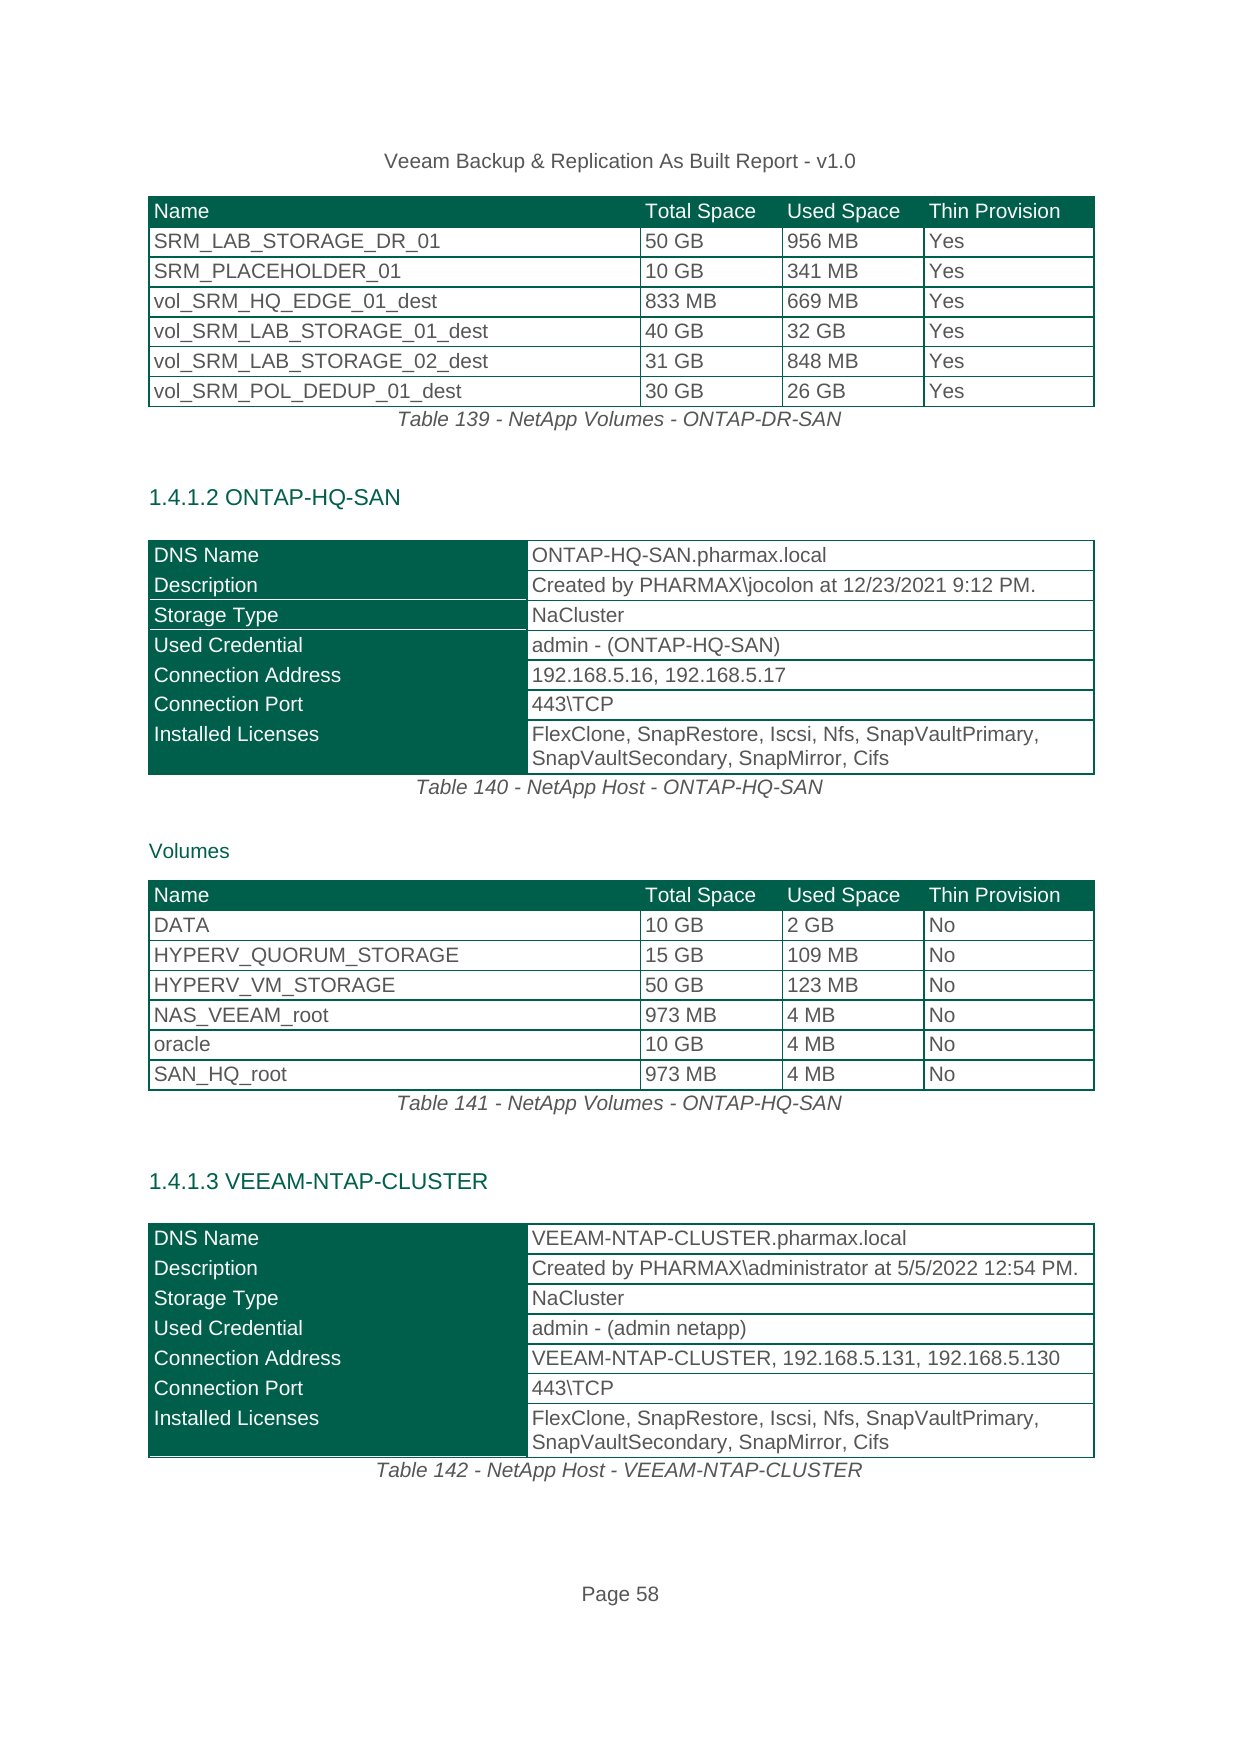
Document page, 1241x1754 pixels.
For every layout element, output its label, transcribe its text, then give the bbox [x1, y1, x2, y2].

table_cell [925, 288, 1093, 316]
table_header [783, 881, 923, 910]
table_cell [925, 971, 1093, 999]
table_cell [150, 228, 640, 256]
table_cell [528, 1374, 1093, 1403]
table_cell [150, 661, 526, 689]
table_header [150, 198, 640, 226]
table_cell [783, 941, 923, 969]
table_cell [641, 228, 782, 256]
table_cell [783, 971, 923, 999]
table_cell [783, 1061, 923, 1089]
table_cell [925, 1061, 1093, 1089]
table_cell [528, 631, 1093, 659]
text Table 140 - NetApp Host - ONTAP-HQ-SAN [148, 775, 1092, 798]
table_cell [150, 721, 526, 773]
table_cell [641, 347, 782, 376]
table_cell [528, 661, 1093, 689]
subtitle 1.4.1.3 VEEAM-NTAP-CLUSTER [148, 1168, 1092, 1194]
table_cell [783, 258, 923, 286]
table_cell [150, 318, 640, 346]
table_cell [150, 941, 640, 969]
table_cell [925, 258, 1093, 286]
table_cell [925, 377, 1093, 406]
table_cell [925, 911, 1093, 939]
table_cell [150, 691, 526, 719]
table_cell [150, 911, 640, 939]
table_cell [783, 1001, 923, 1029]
text Table 142 - NetApp Host - VEEAM-NTAP-CLUSTER [148, 1458, 1092, 1482]
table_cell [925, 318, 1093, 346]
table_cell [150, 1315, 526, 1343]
subtitle 1.4.1.2 ONTAP-HQ-SAN [148, 484, 1092, 511]
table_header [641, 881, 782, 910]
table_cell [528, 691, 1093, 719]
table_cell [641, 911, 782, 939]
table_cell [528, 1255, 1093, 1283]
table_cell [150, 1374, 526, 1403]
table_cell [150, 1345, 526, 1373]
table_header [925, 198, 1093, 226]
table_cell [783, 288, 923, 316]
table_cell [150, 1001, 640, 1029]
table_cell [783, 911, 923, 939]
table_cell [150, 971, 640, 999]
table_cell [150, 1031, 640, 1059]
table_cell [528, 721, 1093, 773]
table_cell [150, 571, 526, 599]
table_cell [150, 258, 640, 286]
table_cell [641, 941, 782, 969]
text Table 139 - NetApp Volumes - ONTAP-DR-SAN [148, 407, 1092, 431]
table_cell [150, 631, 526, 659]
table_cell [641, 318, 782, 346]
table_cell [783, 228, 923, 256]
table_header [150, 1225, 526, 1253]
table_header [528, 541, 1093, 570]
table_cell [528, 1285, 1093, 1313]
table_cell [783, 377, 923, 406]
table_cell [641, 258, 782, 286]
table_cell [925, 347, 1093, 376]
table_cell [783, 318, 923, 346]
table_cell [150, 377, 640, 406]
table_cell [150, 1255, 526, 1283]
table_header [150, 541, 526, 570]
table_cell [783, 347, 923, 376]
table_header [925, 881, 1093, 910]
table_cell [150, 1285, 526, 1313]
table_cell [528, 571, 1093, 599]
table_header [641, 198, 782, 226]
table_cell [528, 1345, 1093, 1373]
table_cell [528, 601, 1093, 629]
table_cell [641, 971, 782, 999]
subtitle Volumes [148, 839, 1092, 863]
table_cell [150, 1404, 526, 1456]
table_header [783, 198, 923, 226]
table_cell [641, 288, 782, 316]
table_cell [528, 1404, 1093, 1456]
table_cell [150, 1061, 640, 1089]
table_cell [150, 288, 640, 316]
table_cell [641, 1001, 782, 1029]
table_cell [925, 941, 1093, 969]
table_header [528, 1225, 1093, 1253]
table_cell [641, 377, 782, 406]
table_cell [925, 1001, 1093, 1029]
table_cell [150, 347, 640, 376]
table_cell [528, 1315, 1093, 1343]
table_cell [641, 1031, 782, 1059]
text Table 141 - NetApp Volumes - ONTAP-HQ-SAN [148, 1091, 1092, 1114]
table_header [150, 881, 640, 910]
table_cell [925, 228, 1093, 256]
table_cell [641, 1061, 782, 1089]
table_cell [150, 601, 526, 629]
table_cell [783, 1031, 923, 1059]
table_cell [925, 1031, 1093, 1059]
